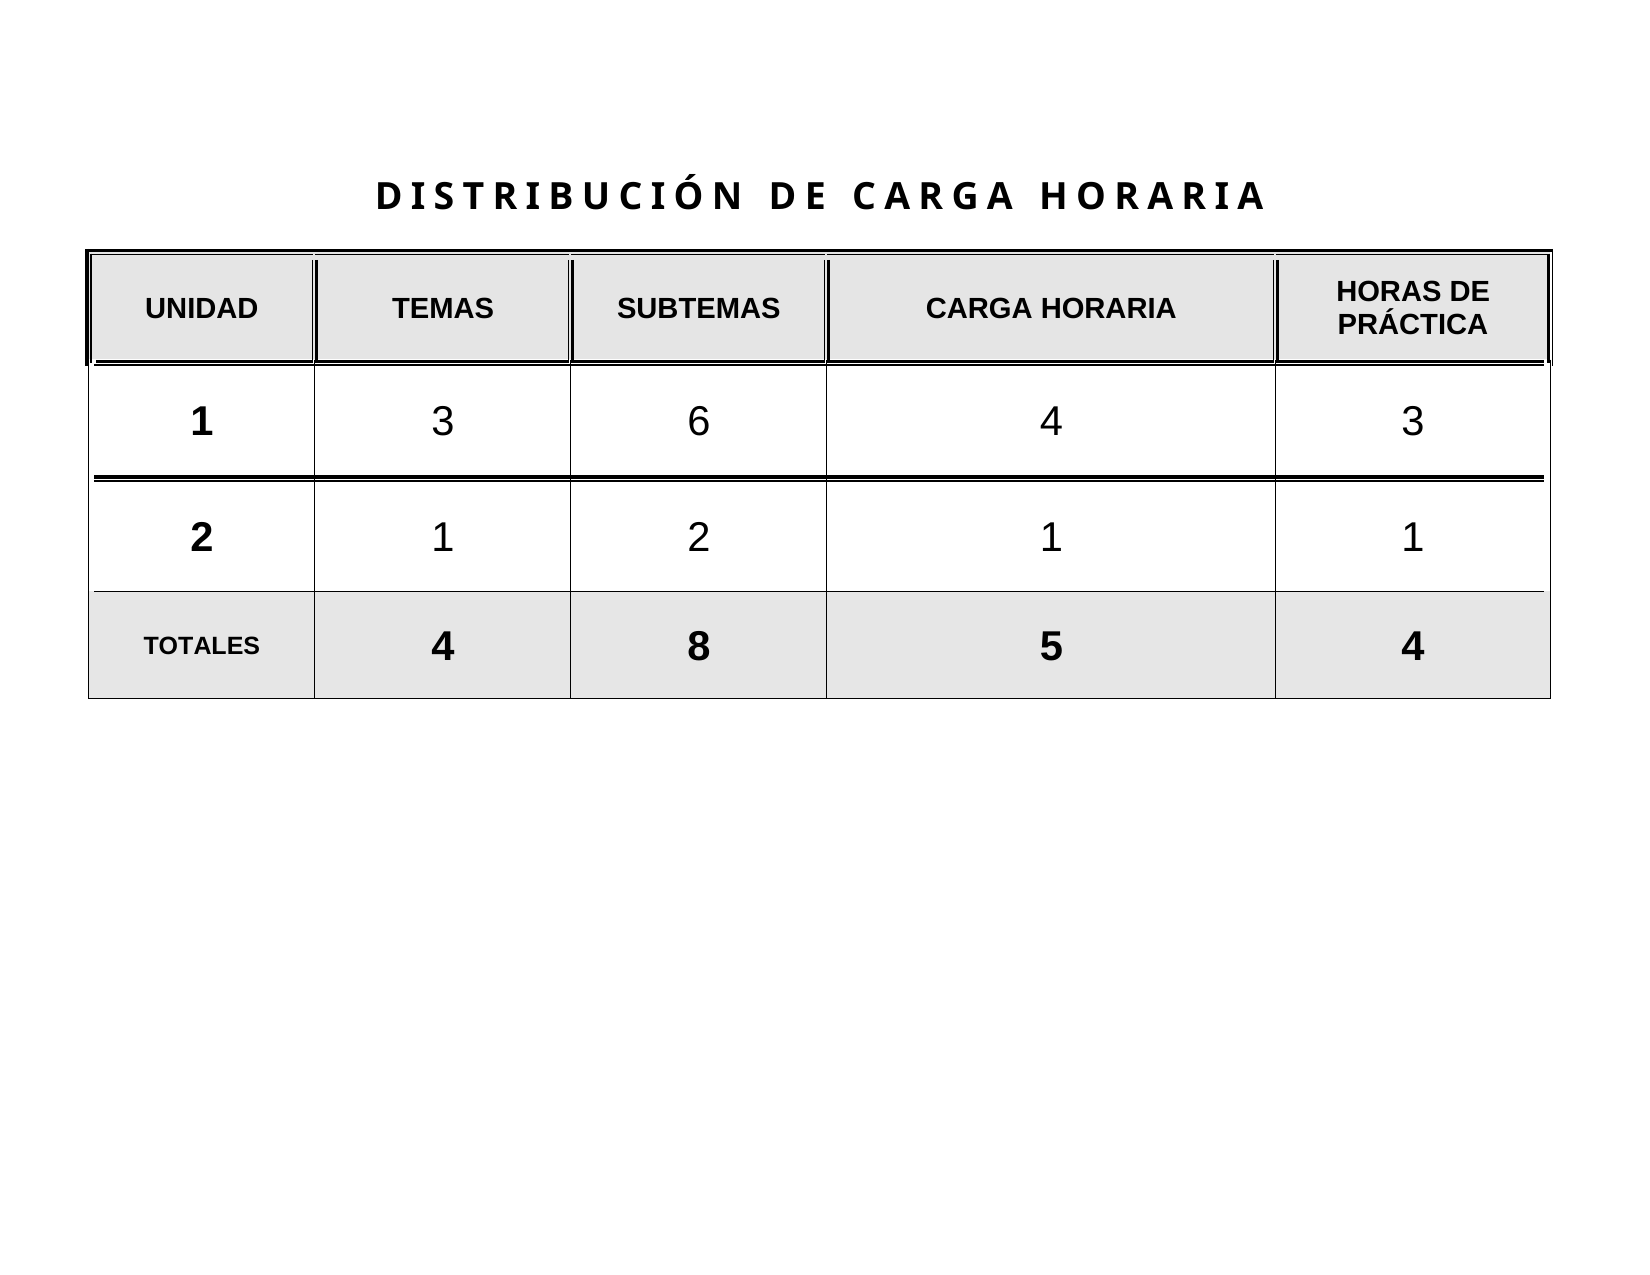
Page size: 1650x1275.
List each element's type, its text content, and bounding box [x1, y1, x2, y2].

table_cell 3 [315, 366, 570, 475]
text DISTRIBUCIÓN DE CARGA HORARIA [59, 169, 1580, 220]
table_cell 4 [827, 366, 1275, 475]
table_cell 1 [89, 360, 314, 475]
table_cell 2 [571, 482, 826, 591]
table_cell 6 [571, 366, 826, 475]
table_cell 1 [1276, 475, 1550, 591]
table_cell 2 [89, 475, 314, 591]
table_cell 1 [315, 482, 570, 591]
table_header UNIDAD [89, 252, 315, 359]
table_cell 5 [827, 592, 1275, 698]
table_cell 8 [571, 592, 826, 698]
table_header CARGA HORARIA [827, 252, 1276, 359]
table_header HORAS DE PRÁCTICA [1276, 255, 1547, 359]
table_cell TOTALES [89, 591, 314, 698]
table_header TEMAS [315, 252, 571, 359]
table_cell 4 [1276, 591, 1550, 698]
table_cell 3 [1276, 360, 1550, 475]
table_cell 1 [827, 482, 1275, 591]
table_cell 4 [315, 592, 570, 698]
table_header SUBTEMAS [571, 252, 827, 359]
